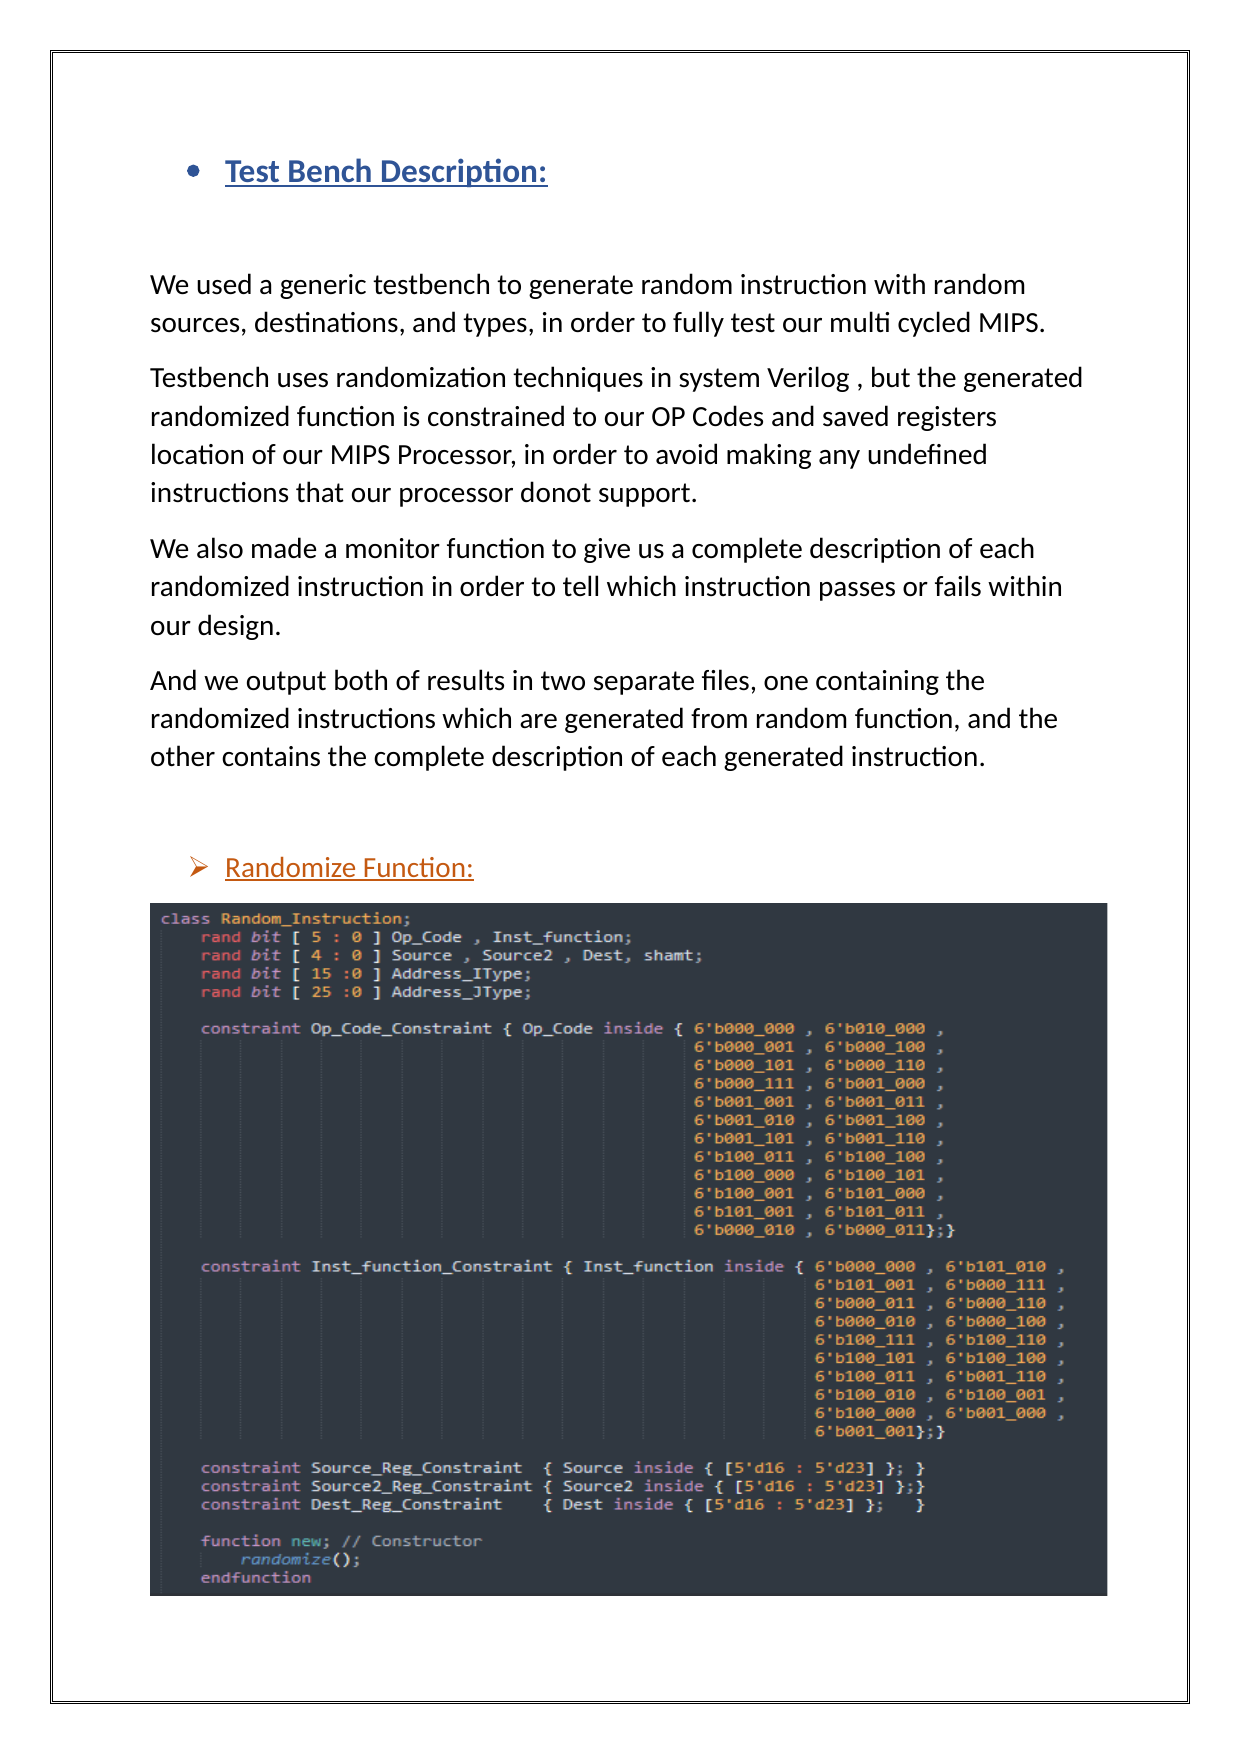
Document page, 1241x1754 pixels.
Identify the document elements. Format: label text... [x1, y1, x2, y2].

list Test Bench Description: [187, 150, 1090, 191]
picture [150, 903, 1108, 1596]
text We used a generic testbench to generate random instruction with random sources, destinations, and types, in order to fully test our multi cycled MIPS. [150, 266, 1090, 340]
text We also made a monitor function to give us a complete description of each randomized instruction in order to tell which instruction passes or fails within our design. [150, 530, 1090, 642]
text And we output both of results in two separate files, one containing the randomized instructions which are generated from random function, and the other contains the complete description of each generated instruction. [150, 662, 1090, 774]
text Testbench uses randomization techniques in system Verilog , but the generated randomized function is constrained to our OP Codes and saved registers location of our MIPS Processor, in order to avoid making any undefined instructions that our processor donot support. [150, 359, 1090, 510]
list Randomize Function: [187, 849, 1090, 884]
